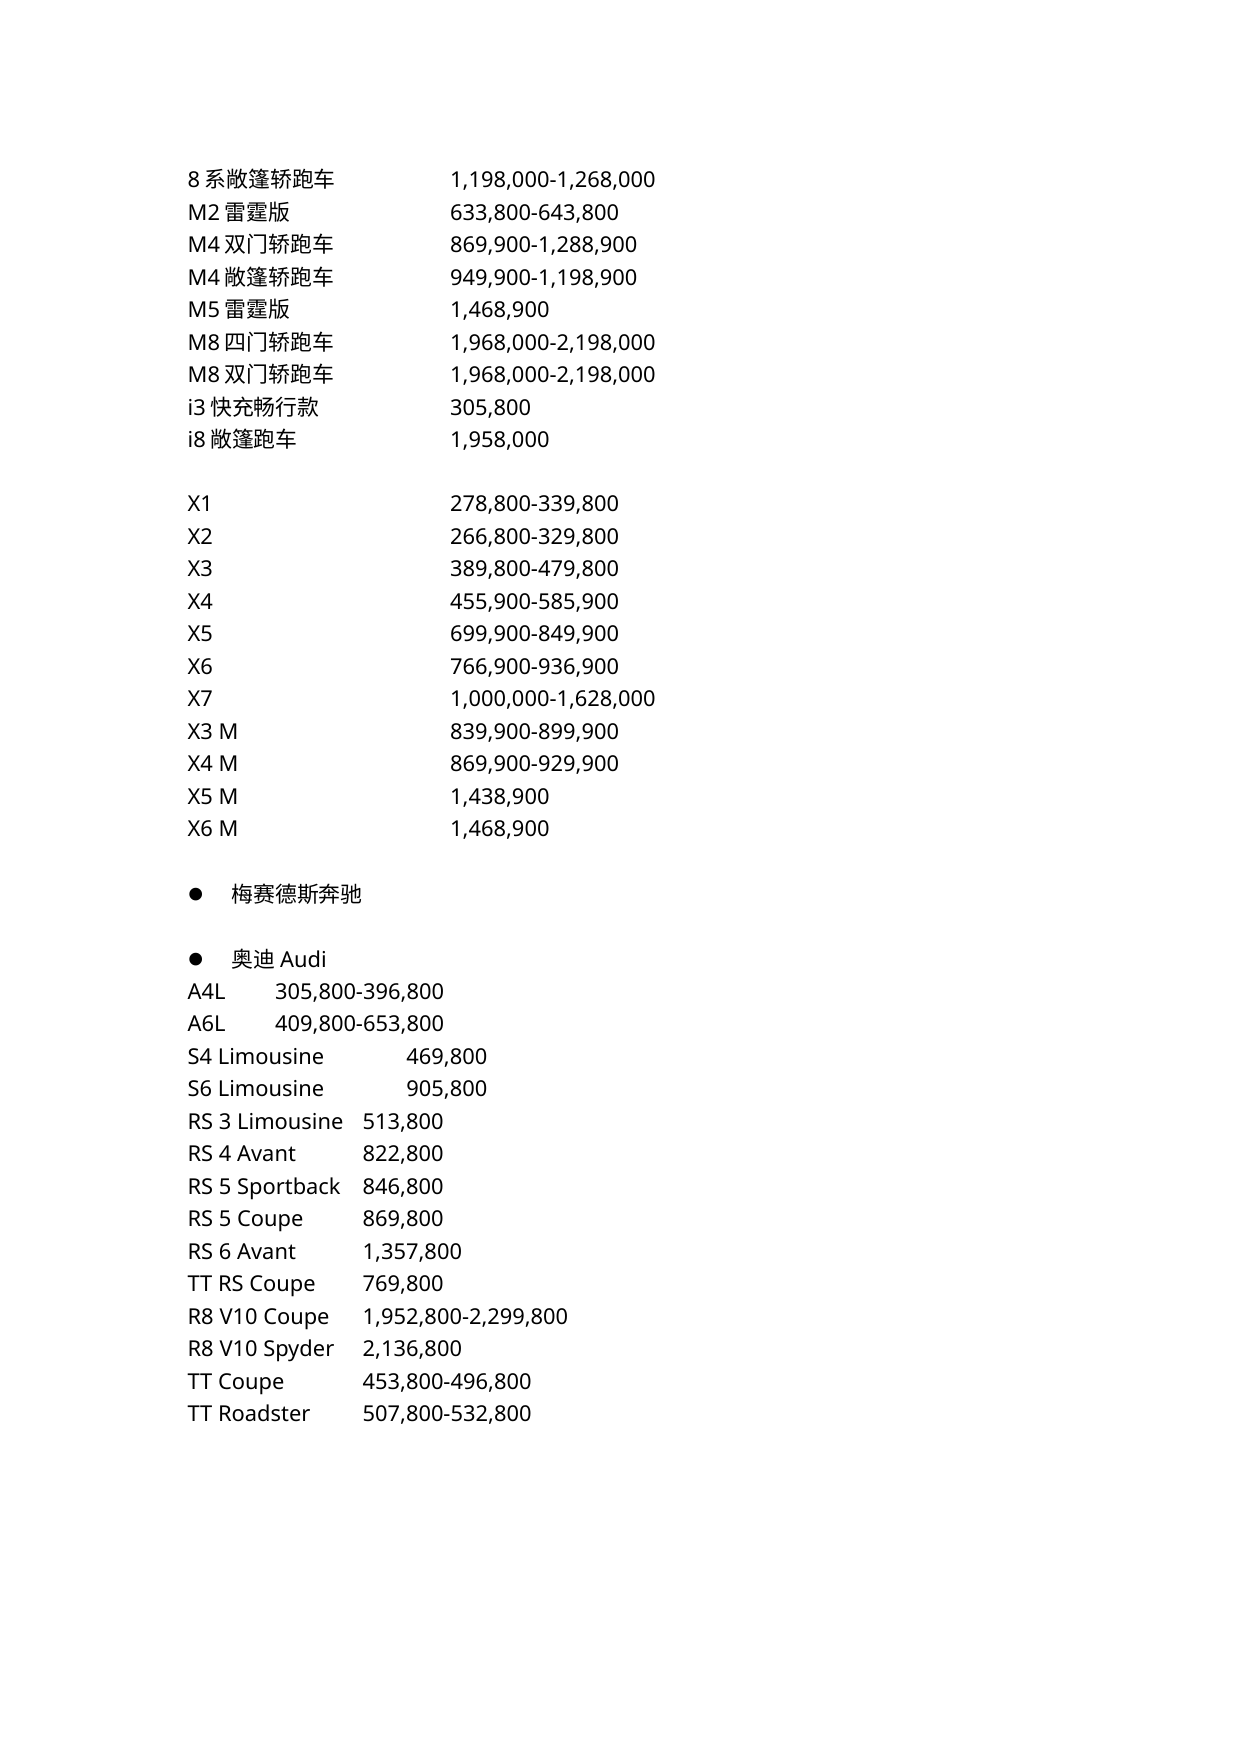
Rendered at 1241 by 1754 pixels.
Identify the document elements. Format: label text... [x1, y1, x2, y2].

text RS 6 Avant 1,357,800 [187, 1234, 1053, 1267]
text X5 699,900-849,900 [187, 617, 1053, 649]
text S4 Limousine 469,800 [187, 1039, 1053, 1072]
text i8敞篷跑车 1,958,000 [187, 422, 1053, 454]
text 8系敞篷轿跑车 1,198,000-1,268,000 [187, 162, 1053, 194]
text TT Coupe 453,800-496,800 [187, 1364, 1053, 1397]
text M8双门轿跑车 1,968,000-2,198,000 [187, 357, 1053, 389]
text R8 V10 Coupe 1,952,800-2,299,800 [187, 1299, 1053, 1332]
text TT RS Coupe 769,800 [187, 1267, 1053, 1299]
text M8四门轿跑车 1,968,000-2,198,000 [187, 324, 1053, 357]
text X7 1,000,000-1,628,000 [187, 682, 1053, 714]
list 奥迪 Audi [187, 942, 1053, 974]
text A6L 409,800-653,800 [187, 1007, 1053, 1039]
text RS 5 Sportback 846,800 [187, 1169, 1053, 1202]
text X3 389,800-479,800 [187, 552, 1053, 584]
text X6 M 1,468,900 [187, 812, 1053, 844]
text M4双门轿跑车 869,900-1,288,900 [187, 227, 1053, 259]
text X4 M 869,900-929,900 [187, 747, 1053, 779]
text i3快充畅行款 305,800 [187, 389, 1053, 422]
text M5雷霆版 1,468,900 [187, 292, 1053, 324]
text R8 V10 Spyder 2,136,800 [187, 1332, 1053, 1364]
text X3 M 839,900-899,900 [187, 714, 1053, 747]
text X2 266,800-329,800 [187, 519, 1053, 552]
text M4敞篷轿跑车 949,900-1,198,900 [187, 259, 1053, 292]
text X5 M 1,438,900 [187, 779, 1053, 812]
text X1 278,800-339,800 [187, 487, 1053, 519]
text S6 Limousine 905,800 [187, 1072, 1053, 1104]
text TT Roadster 507,800-532,800 [187, 1397, 1053, 1429]
text X6 766,900-936,900 [187, 649, 1053, 682]
text RS 5 Coupe 869,800 [187, 1202, 1053, 1234]
text M2雷霆版 633,800-643,800 [187, 194, 1053, 227]
text A4L 305,800-396,800 [187, 974, 1053, 1007]
list 梅赛德斯奔驰 [187, 877, 1053, 909]
text RS 4 Avant 822,800 [187, 1137, 1053, 1169]
text X4 455,900-585,900 [187, 584, 1053, 617]
text RS 3 Limousine 513,800 [187, 1104, 1053, 1137]
